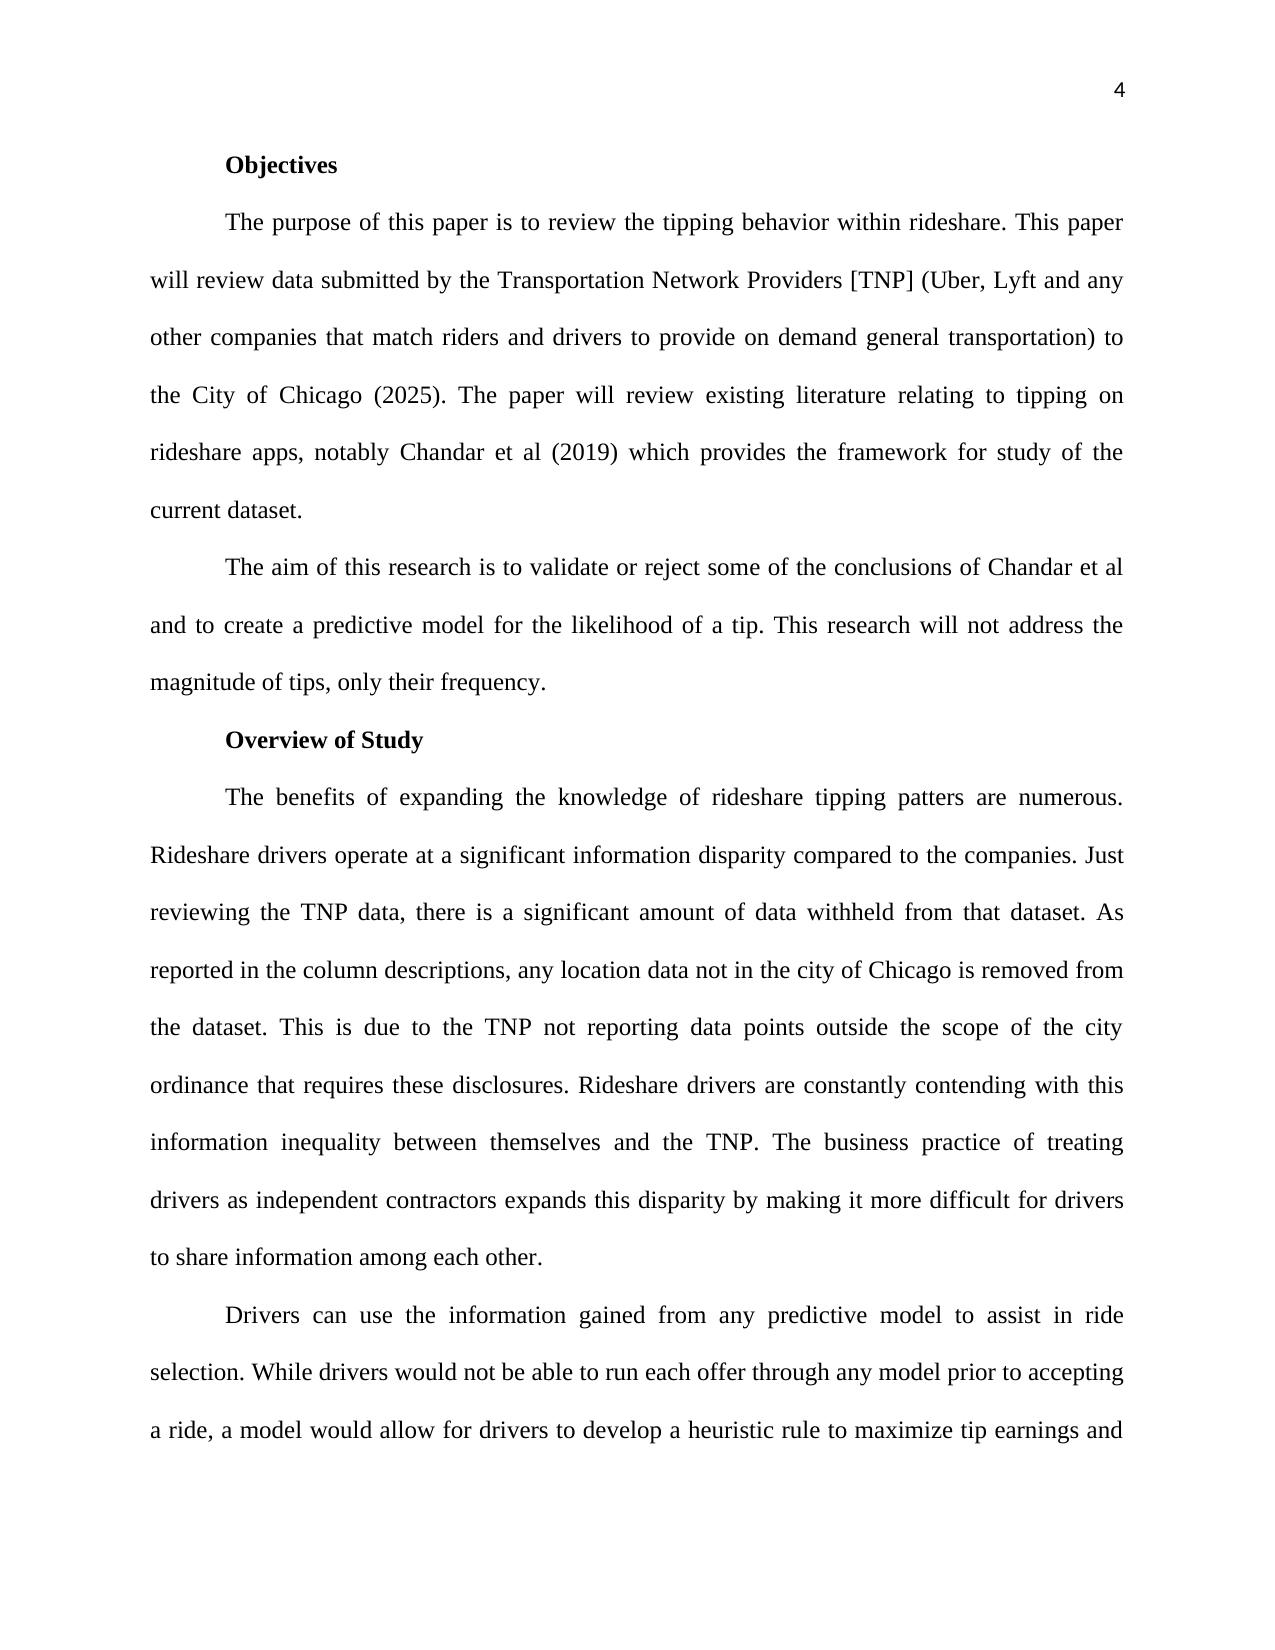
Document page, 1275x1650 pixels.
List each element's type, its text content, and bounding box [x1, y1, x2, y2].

text The aim of this research is to validate or reject some of the conclusions of Chandar et al and to create a predictive model for the likelihood of a tip. This research will not address the magnitude of tips, only their frequency. [150, 552, 1125, 696]
text The purpose of this paper is to review the tipping behavior within rideshare. This paper will review data submitted by the Transportation Network Providers [TNP] (Uber, Lyft and any other companies that match riders and drivers to provide on demand general transportation) to the City of Chicago (2025). The paper will review existing literature relating to tipping on rideshare apps, notably Chandar et al (2019) which provides the framework for study of the current dataset. [150, 207, 1125, 524]
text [150, 1300, 1125, 1444]
text The benefits of expanding the knowledge of rideshare tipping patters are numerous. Rideshare drivers operate at a significant information disparity compared to the companies. Just reviewing the TNP data, there is a significant amount of data withheld from that dataset. As reported in the column descriptions, any location data not in the city of Chicago is removed from the dataset. This is due to the TNP not reporting data points outside the scope of the city ordinance that requires these disclosures. Rideshare drivers are constantly contending with this information inequality between themselves and the TNP. The business practice of treating drivers as independent contractors expands this disparity by making it more difficult for drivers to share information among each other. [150, 782, 1125, 1271]
text Overview of Study [150, 725, 1125, 754]
text Objectives [150, 150, 1125, 179]
